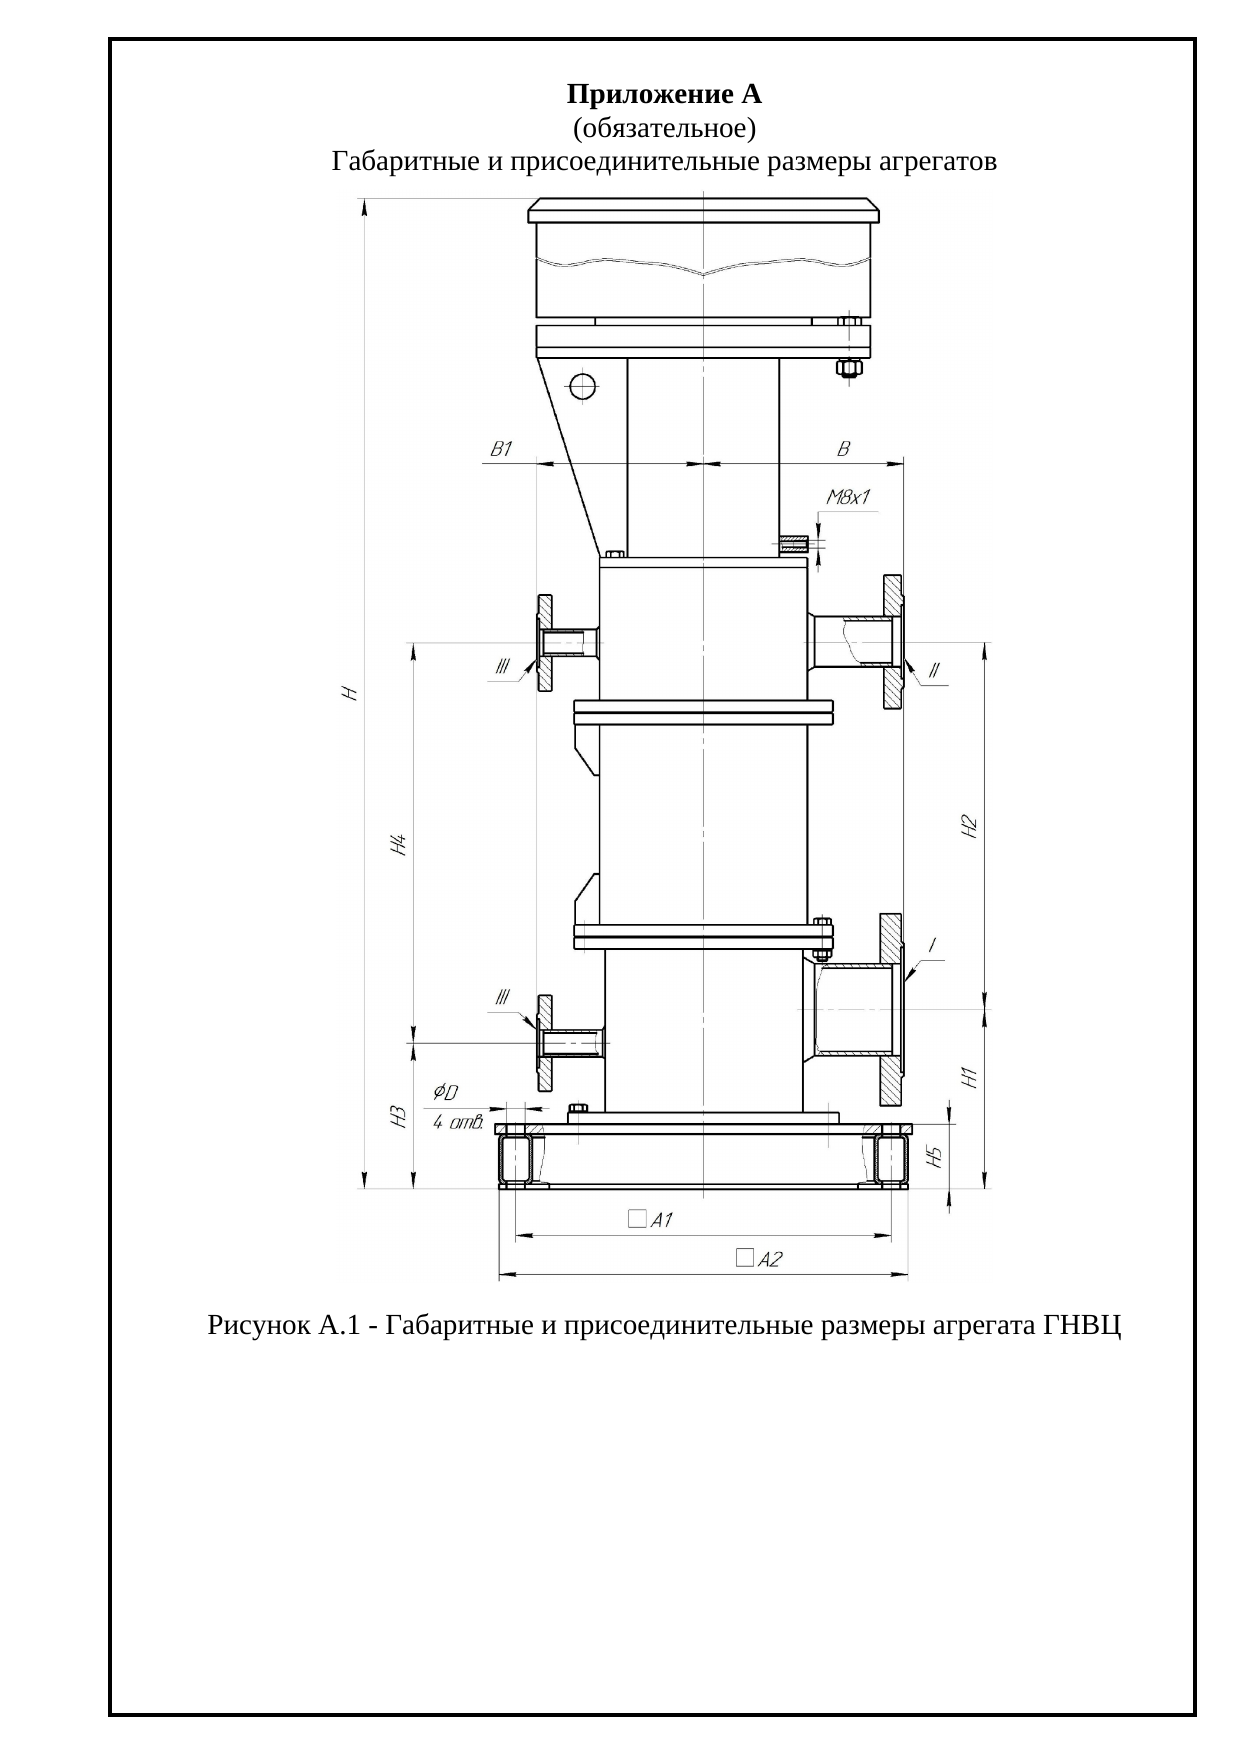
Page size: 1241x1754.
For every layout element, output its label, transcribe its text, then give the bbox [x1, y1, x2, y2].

text (обязательное) [162, 110, 1166, 143]
text Рисунок А.1 - Габаритные и присоединительные размеры агрегата ГНВЦ [162, 1307, 1166, 1341]
picture [336, 189, 993, 1283]
subtitle Габаритные и присоединительные размеры агрегатов [162, 143, 1166, 177]
subtitle Приложение А [162, 76, 1166, 110]
